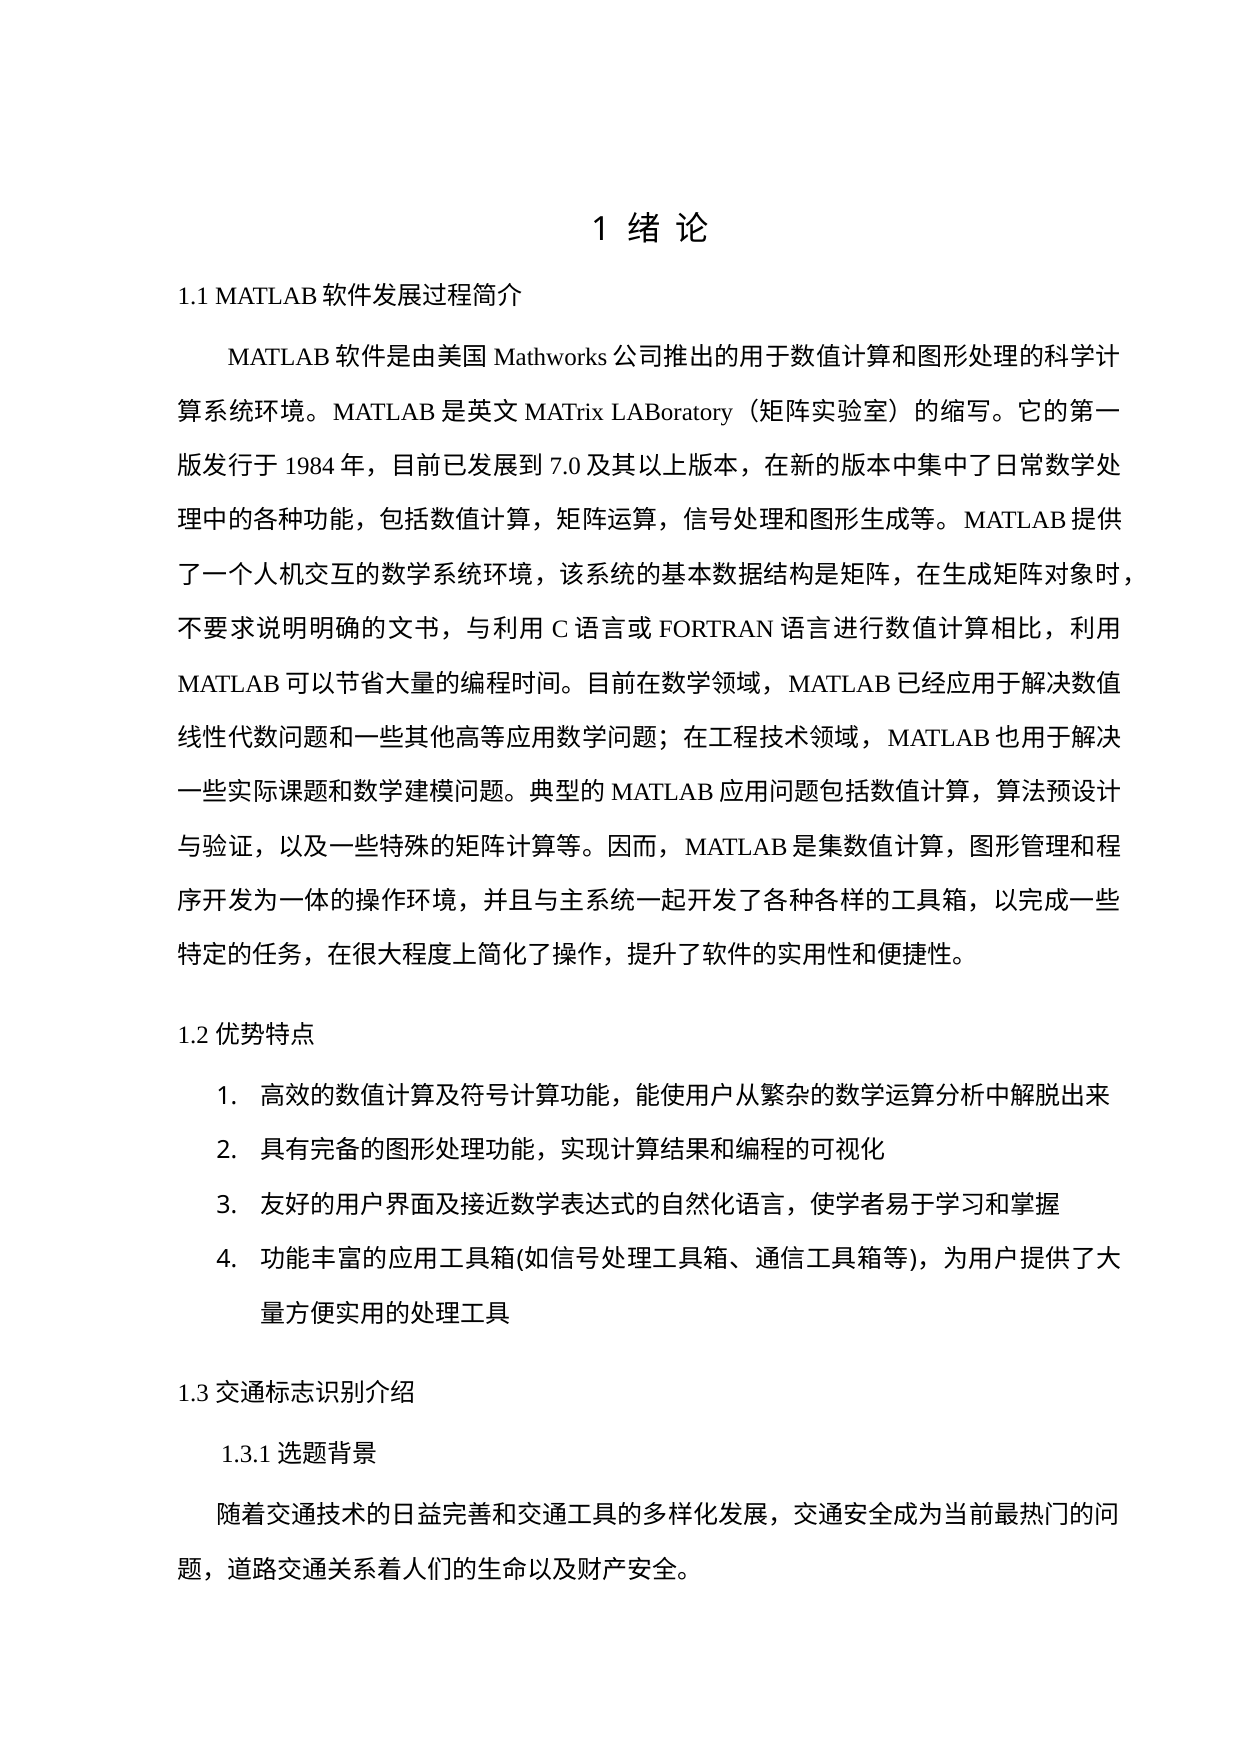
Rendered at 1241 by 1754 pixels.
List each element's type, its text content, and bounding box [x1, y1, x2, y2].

list 功能丰富的应用工具箱(如信号处理工具箱、通信工具箱等)，为用户提供了大量方便实用的处理工具 [216, 1239, 1122, 1329]
list 友好的用户界面及接近数学表达式的自然化语言，使学者易于学习和掌握 [216, 1184, 1122, 1221]
text 1 绪 论 [177, 202, 1122, 251]
text 1.3 交通标志识别介绍 [177, 1372, 1122, 1409]
list MATLAB软件发展过程简介 [177, 276, 1122, 312]
list 优势特点 [177, 1014, 1122, 1051]
text 随着交通技术的日益完善和交通工具的多样化发展，交通安全成为当前最热门的问题，道路交通关系着人们的生命以及财产安全。 [177, 1495, 1122, 1586]
list 具有完备的图形处理功能，实现计算结果和编程的可视化 [216, 1130, 1122, 1166]
text MATLAB软件是由美国Mathworks公司推出的用于数值计算和图形处理的科学计算系统环境。MATLAB是英文MATrix LABoratory（矩阵实验室）的缩写。它的第一版发行于1984年，目前已发展到7.0及其以上版本，在新的版本中集中了日常数学处理中的各种功能，包括数值计算，矩阵运算，信号处理和图形生成等。MATLAB提供了一个人机交互的数学系统环境，该系统的基本数据结构是矩阵，在生成矩阵对象时，不要求说明明确的文书，与利用C语言或FORTRAN语言进行数值计算相比，利用MATLAB可以节省大量的编程时间。目前在数学领域，MATLAB已经应用于解决数值线性代数问题和一些其他高等应用数学问题；在工程技术领域，MATLAB也用于解决一些实际课题和数学建模问题。典型的MATLAB应用问题包括数值计算，算法预设计与验证，以及一些特殊的矩阵计算等。因而，MATLAB是集数值计算，图形管理和程序开发为一体的操作环境，并且与主系统一起开发了各种各样的工具箱，以完成一些特定的任务，在很大程度上简化了操作，提升了软件的实用性和便捷性。 [177, 337, 1122, 971]
text 1.3.1 选题背景 [177, 1434, 1122, 1470]
list 高效的数值计算及符号计算功能，能使用户从繁杂的数学运算分析中解脱出来 [216, 1076, 1122, 1112]
